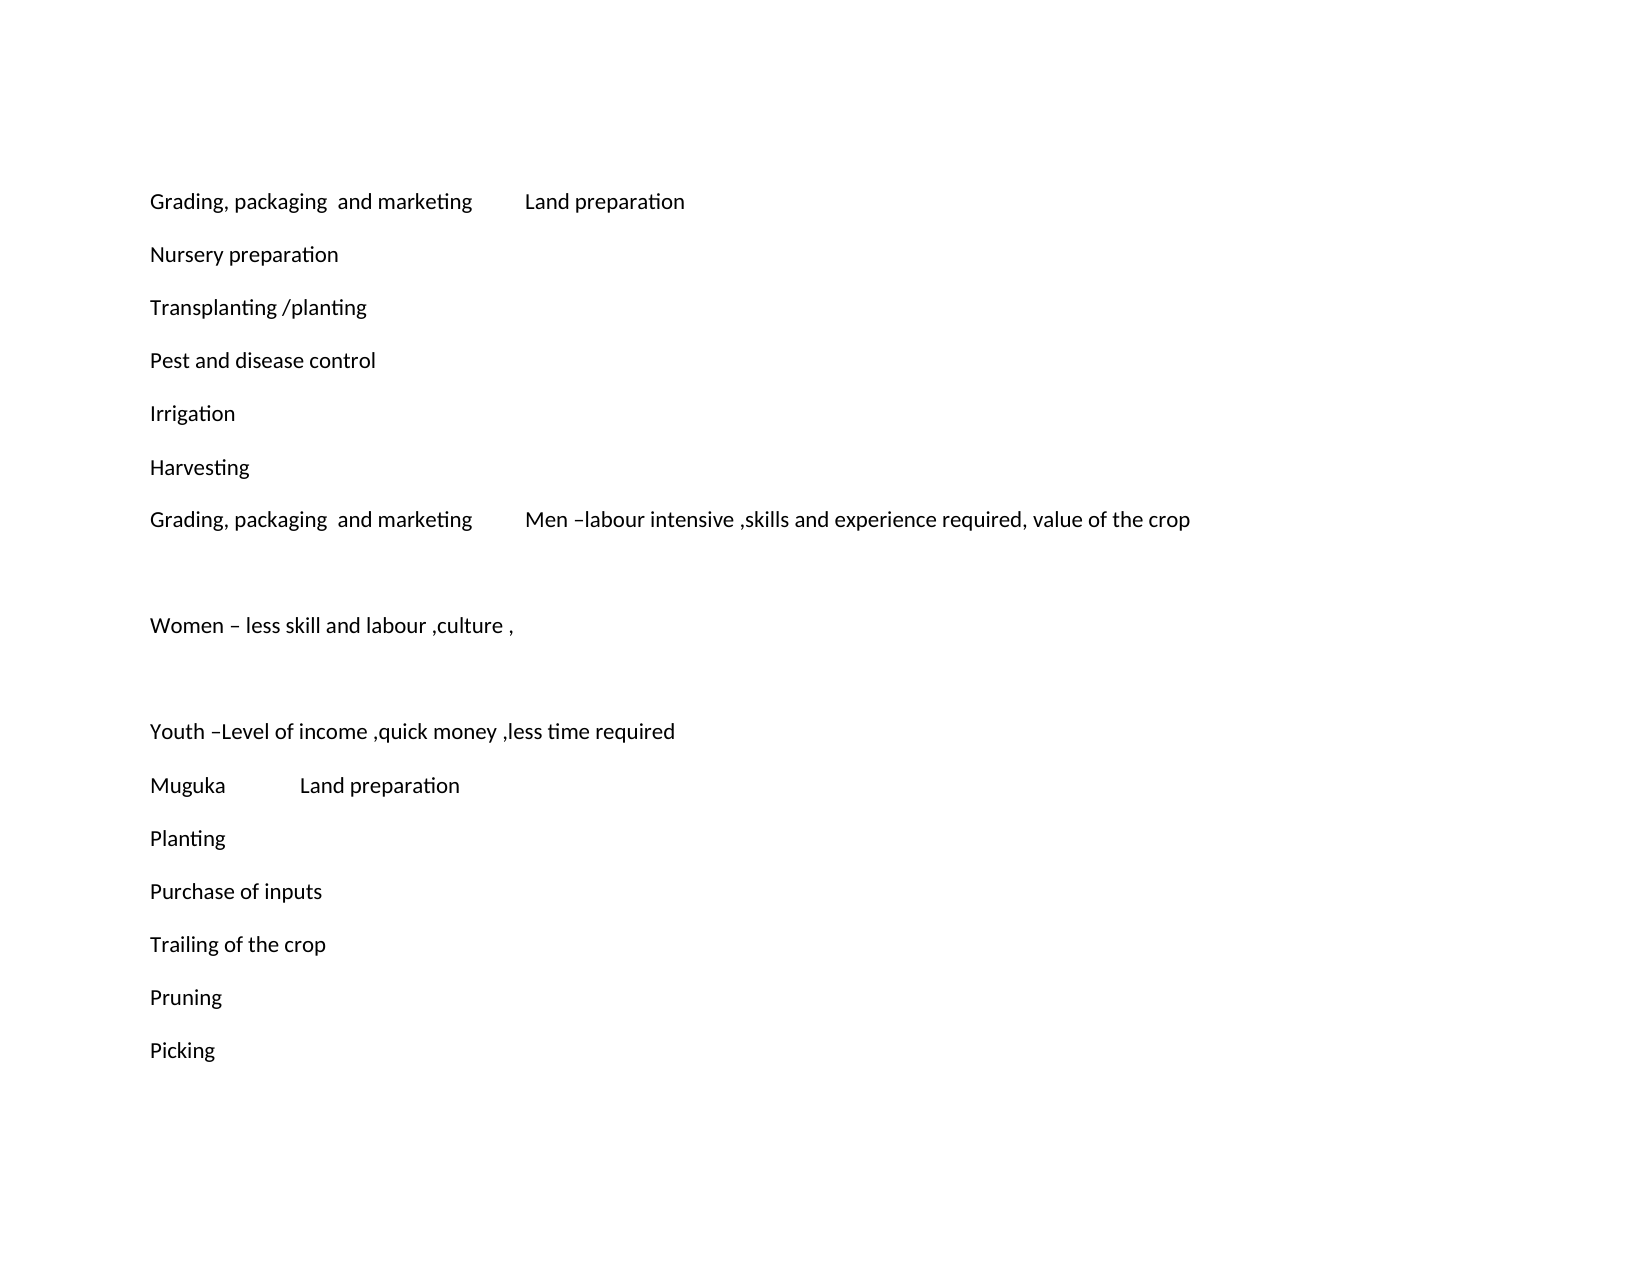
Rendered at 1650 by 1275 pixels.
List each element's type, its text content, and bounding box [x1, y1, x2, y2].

text Pest and disease control [150, 347, 1500, 374]
text Grading, packaging and marketing Men –labour intensive ,skills and experience required, value of the crop [150, 506, 1500, 534]
text Picking [150, 1036, 1500, 1064]
text Trailing of the crop [150, 930, 1500, 958]
text Transplanting /planting [150, 293, 1500, 322]
text Pruning [150, 983, 1500, 1011]
text Irrigation [150, 399, 1500, 428]
text Muguka Land preparation [150, 771, 1500, 799]
text Grading, packaging and marketing Land preparation [150, 187, 1500, 216]
text Planting [150, 824, 1500, 852]
text Nursery preparation [150, 241, 1500, 268]
text Harvesting [150, 453, 1500, 481]
text Purchase of inputs [150, 877, 1500, 905]
text Youth –Level of income ,quick money ,less time required [150, 718, 1500, 746]
text Women – less skill and labour ,culture , [150, 612, 1500, 640]
